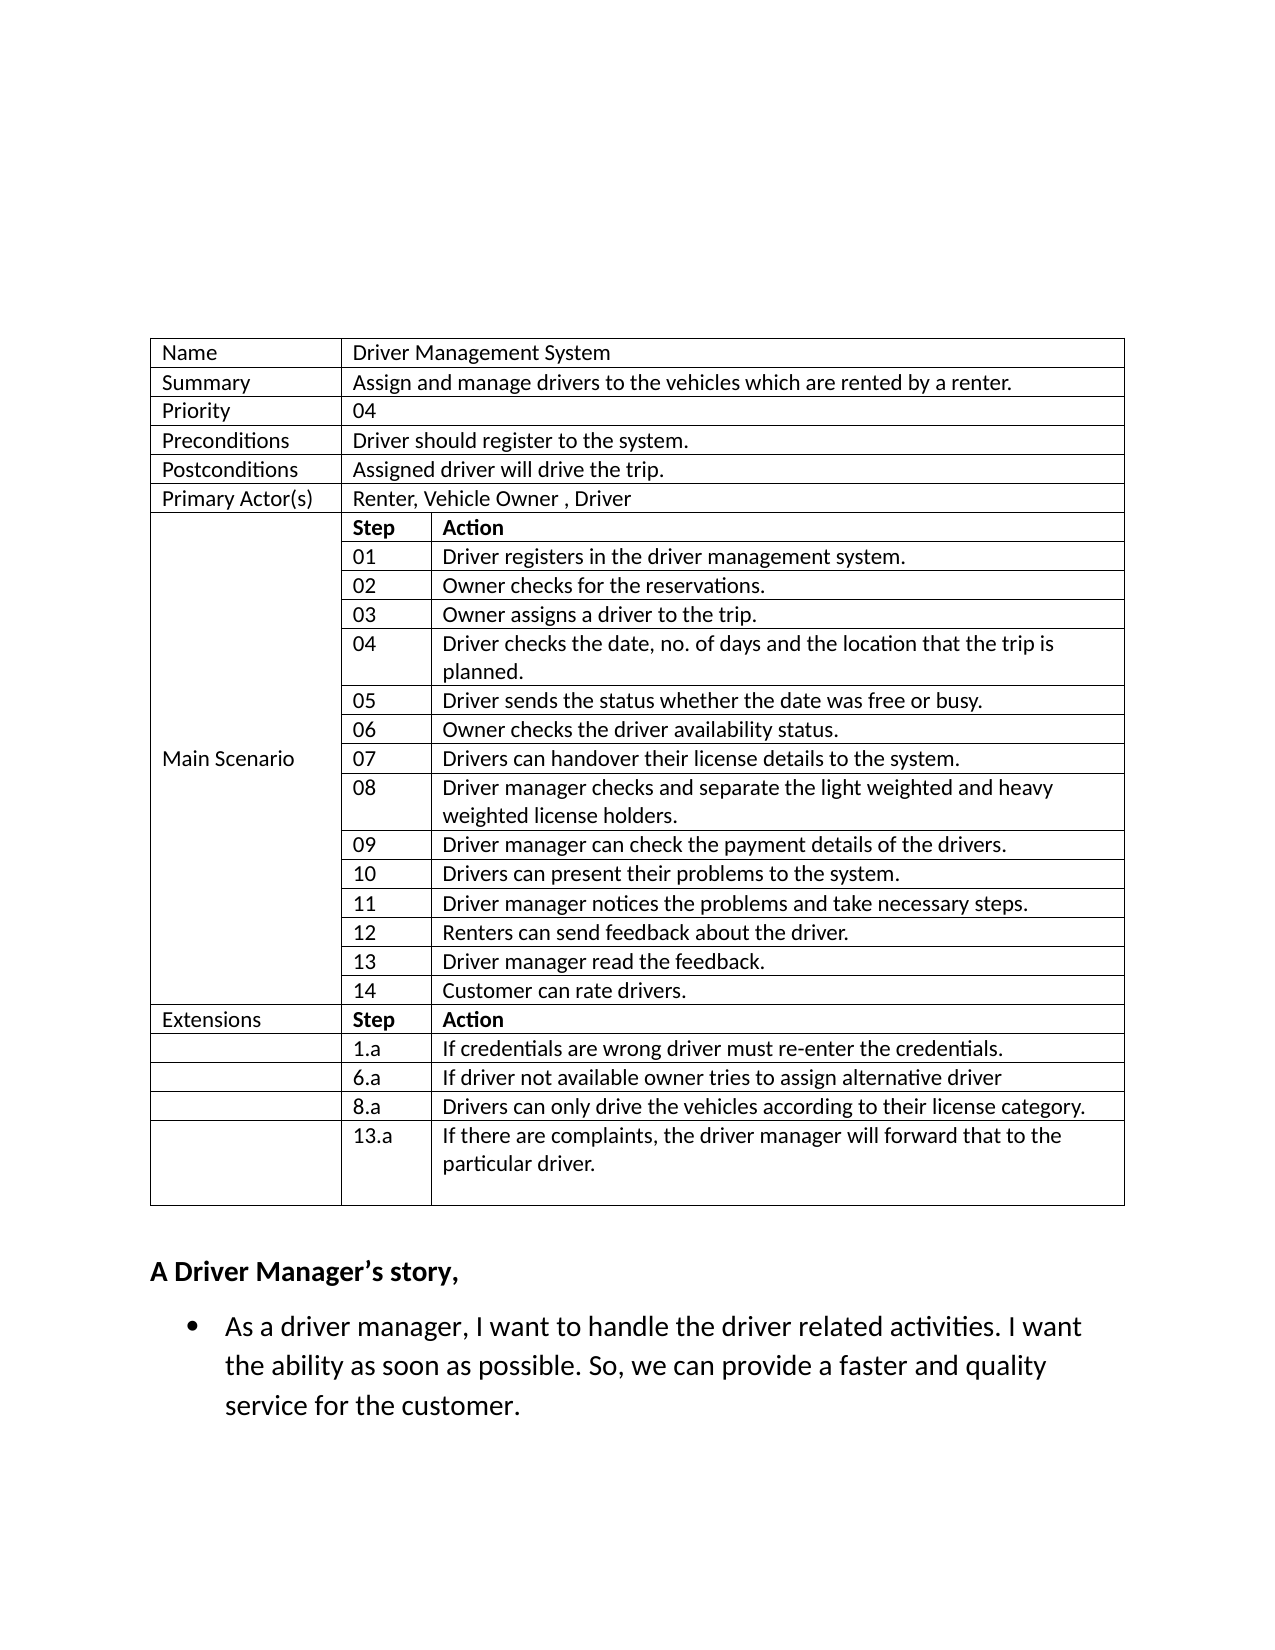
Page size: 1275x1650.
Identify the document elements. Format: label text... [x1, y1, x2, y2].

table_cell [151, 1121, 341, 1205]
table_cell 05 [342, 686, 431, 714]
table_cell 01 [342, 542, 431, 570]
table_cell Preconditions [151, 426, 341, 454]
table_cell Driver should register to the system. [342, 426, 1124, 454]
table_cell Main Scenario [151, 513, 341, 1004]
table_cell Driver checks the date, no. of days and the location that the trip is planned. [432, 629, 1124, 685]
table_cell Step [342, 513, 431, 541]
table_cell Drivers can handover their license details to the system. [432, 744, 1124, 772]
table_cell 8.a [342, 1092, 431, 1120]
table_cell 04 [342, 397, 1124, 425]
table_cell 13.a [342, 1121, 431, 1205]
table_cell Assign and manage drivers to the vehicles which are rented by a renter. [342, 368, 1124, 396]
table_cell 04 [342, 629, 431, 685]
table_cell Primary Actor(s) [151, 484, 341, 512]
table_cell If credentials are wrong driver must re-enter the credentials. [432, 1034, 1124, 1062]
table_cell Drivers can present their problems to the system. [432, 860, 1124, 888]
table_cell Renters can send feedback about the driver. [432, 918, 1124, 946]
table_cell Owner checks the driver availability status. [432, 715, 1124, 743]
table_cell 6.a [342, 1063, 431, 1091]
table_cell Drivers can only drive the vehicles according to their license category. [432, 1092, 1124, 1120]
table_cell 08 [342, 774, 431, 829]
table_cell [151, 1034, 341, 1062]
table_cell Driver registers in the driver management system. [432, 542, 1124, 570]
table_cell Priority [151, 397, 341, 425]
table_cell Customer can rate drivers. [432, 976, 1124, 1004]
table_header Name [151, 339, 341, 367]
table_cell Owner checks for the reservations. [432, 571, 1124, 599]
table_cell Driver manager checks and separate the light weighted and heavy weighted license holders. [432, 774, 1124, 829]
table_cell If there are complaints, the driver manager will forward that to the particular driver. [432, 1121, 1124, 1205]
table_cell Action [432, 513, 1124, 541]
table_cell Driver sends the status whether the date was free or busy. [432, 686, 1124, 714]
table_cell 1.a [342, 1034, 431, 1062]
table_cell Assigned driver will drive the trip. [342, 455, 1124, 483]
table_cell 07 [342, 744, 431, 772]
table_cell Driver manager can check the payment details of the drivers. [432, 831, 1124, 858]
table_cell [151, 1092, 341, 1120]
table_cell Driver manager read the feedback. [432, 947, 1124, 975]
table_cell 09 [342, 831, 431, 858]
table_cell [151, 1063, 341, 1091]
table_cell 02 [342, 571, 431, 599]
table_cell Summary [151, 368, 341, 396]
table_cell Owner assigns a driver to the trip. [432, 600, 1124, 628]
table_cell Renter, Vehicle Owner , Driver [342, 484, 1124, 512]
list As a driver manager, I want to handle the driver related activities. I want the ability as soon as possible. So, we can provide a faster and quality service for the customer. [187, 1308, 1125, 1422]
table_cell 13 [342, 947, 431, 975]
table_header Driver Management System [342, 339, 1124, 367]
table_cell Postconditions [151, 455, 341, 483]
table_cell 06 [342, 715, 431, 743]
table_cell Driver manager notices the problems and take necessary steps. [432, 889, 1124, 917]
table_cell 03 [342, 600, 431, 628]
table_cell 10 [342, 860, 431, 888]
table_cell 14 [342, 976, 431, 1004]
table_cell 12 [342, 918, 431, 946]
table_cell If driver not available owner tries to assign alternative driver [432, 1063, 1124, 1091]
table_cell 11 [342, 889, 431, 917]
table_cell Step [342, 1005, 431, 1033]
table_cell Extensions [151, 1005, 341, 1033]
table_cell Action [432, 1005, 1124, 1033]
text A Driver Manager’s story, [150, 1253, 1125, 1289]
